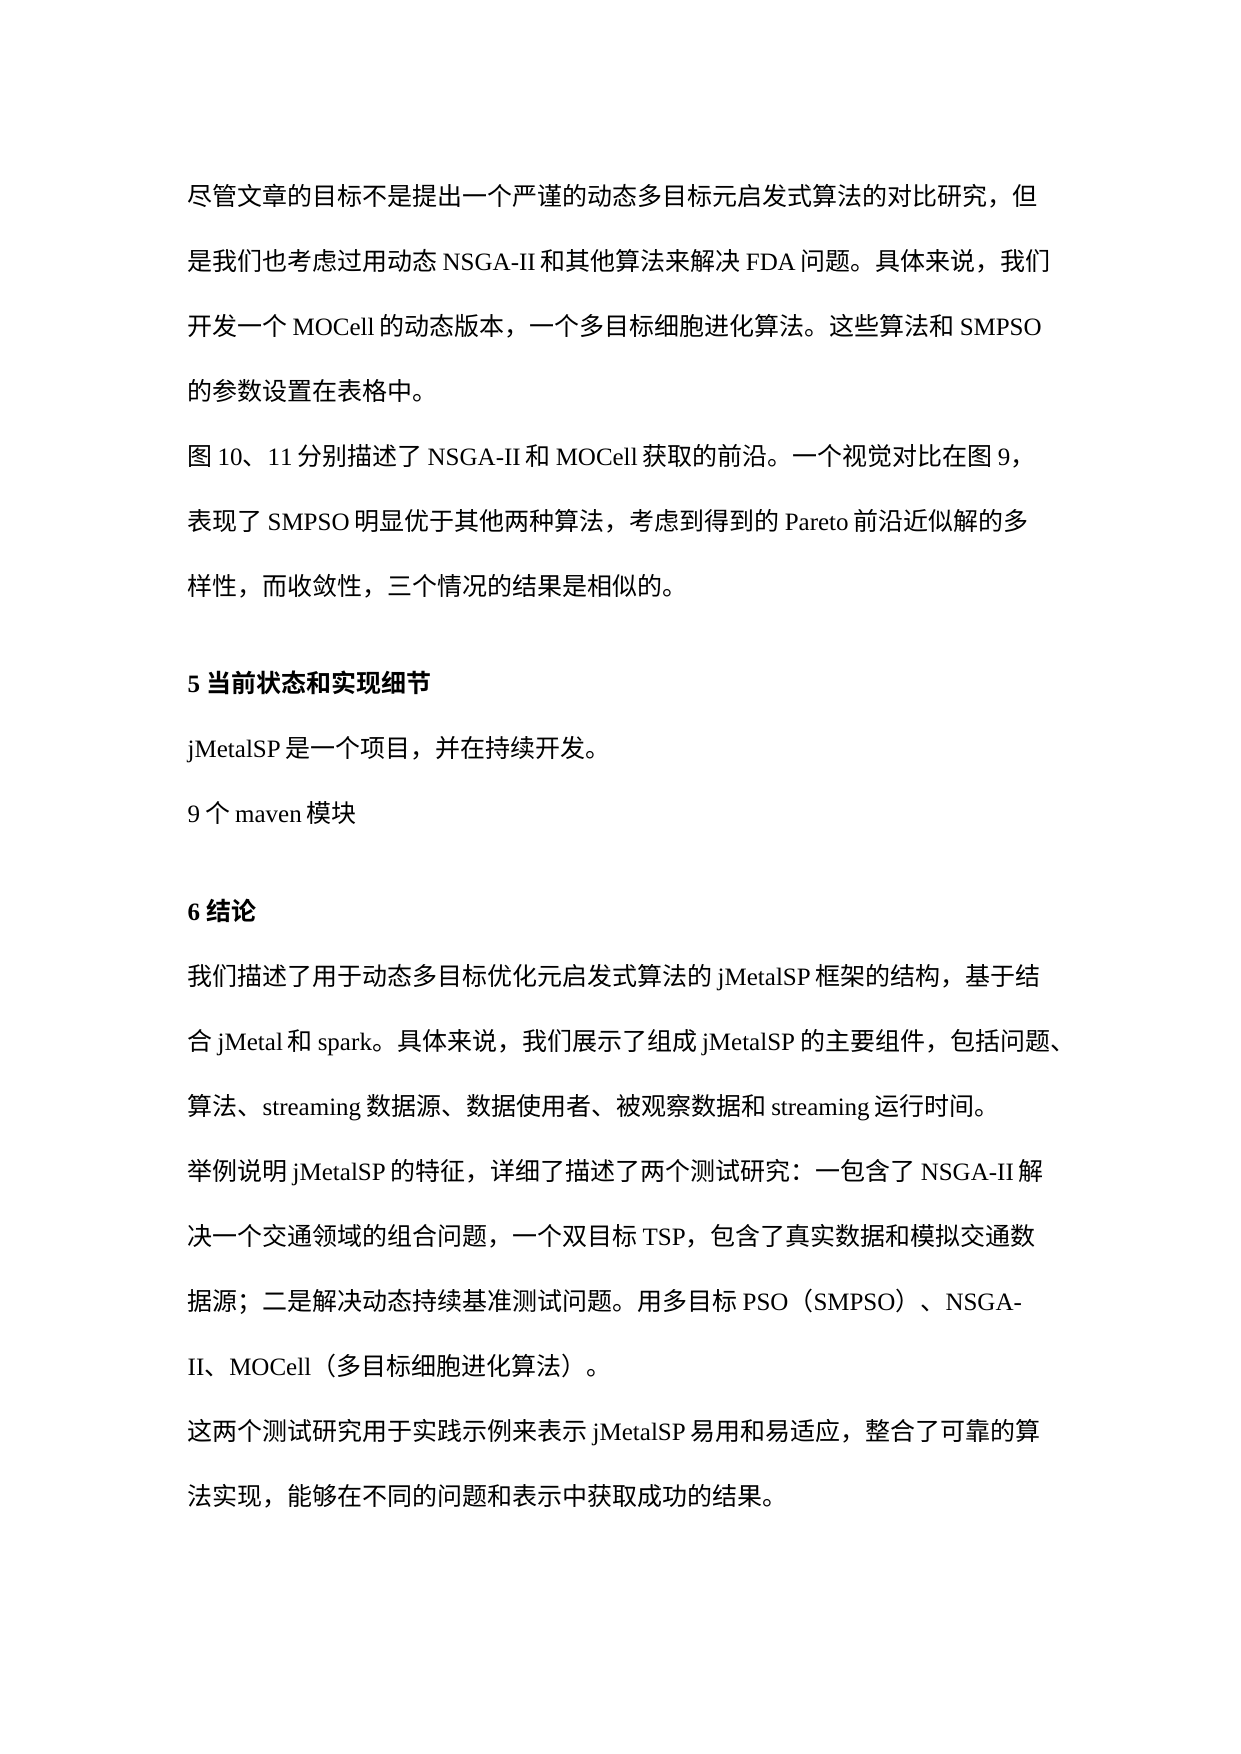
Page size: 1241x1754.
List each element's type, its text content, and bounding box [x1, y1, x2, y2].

text 尽管文章的目标不是提出一个严谨的动态多目标元启发式算法的对比研究，但是我们也考虑过用动态NSGA-II和其他算法来解决FDA问题。具体来说，我们开发一个MOCell的动态版本，一个多目标细胞进化算法。这些算法和SMPSO的参数设置在表格中。 [187, 162, 1053, 422]
text 5 当前状态和实现细节 [187, 649, 1053, 714]
text 举例说明jMetalSP的特征，详细了描述了两个测试研究：一包含了NSGA-II解决一个交通领域的组合问题，一个双目标TSP，包含了真实数据和模拟交通数据源；二是解决动态持续基准测试问题。用多目标PSO（SMPSO）、NSGA-II、MOCell（多目标细胞进化算法）。 [187, 1137, 1053, 1397]
text 我们描述了用于动态多目标优化元启发式算法的jMetalSP框架的结构，基于结合jMetal和spark。具体来说，我们展示了组成jMetalSP的主要组件，包括问题、算法、streaming数据源、数据使用者、被观察数据和streaming运行时间。 [187, 942, 1053, 1137]
text 这两个测试研究用于实践示例来表示jMetalSP易用和易适应，整合了可靠的算法实现，能够在不同的问题和表示中获取成功的结果。 [187, 1397, 1053, 1527]
text 6 结论 [187, 877, 1053, 942]
text jMetalSP是一个项目，并在持续开发。 [187, 714, 1053, 779]
text 图10、11分别描述了NSGA-II和MOCell获取的前沿。一个视觉对比在图9，表现了SMPSO明显优于其他两种算法，考虑到得到的Pareto前沿近似解的多样性，而收敛性，三个情况的结果是相似的。 [187, 422, 1053, 617]
text 9个maven模块 [187, 779, 1053, 844]
